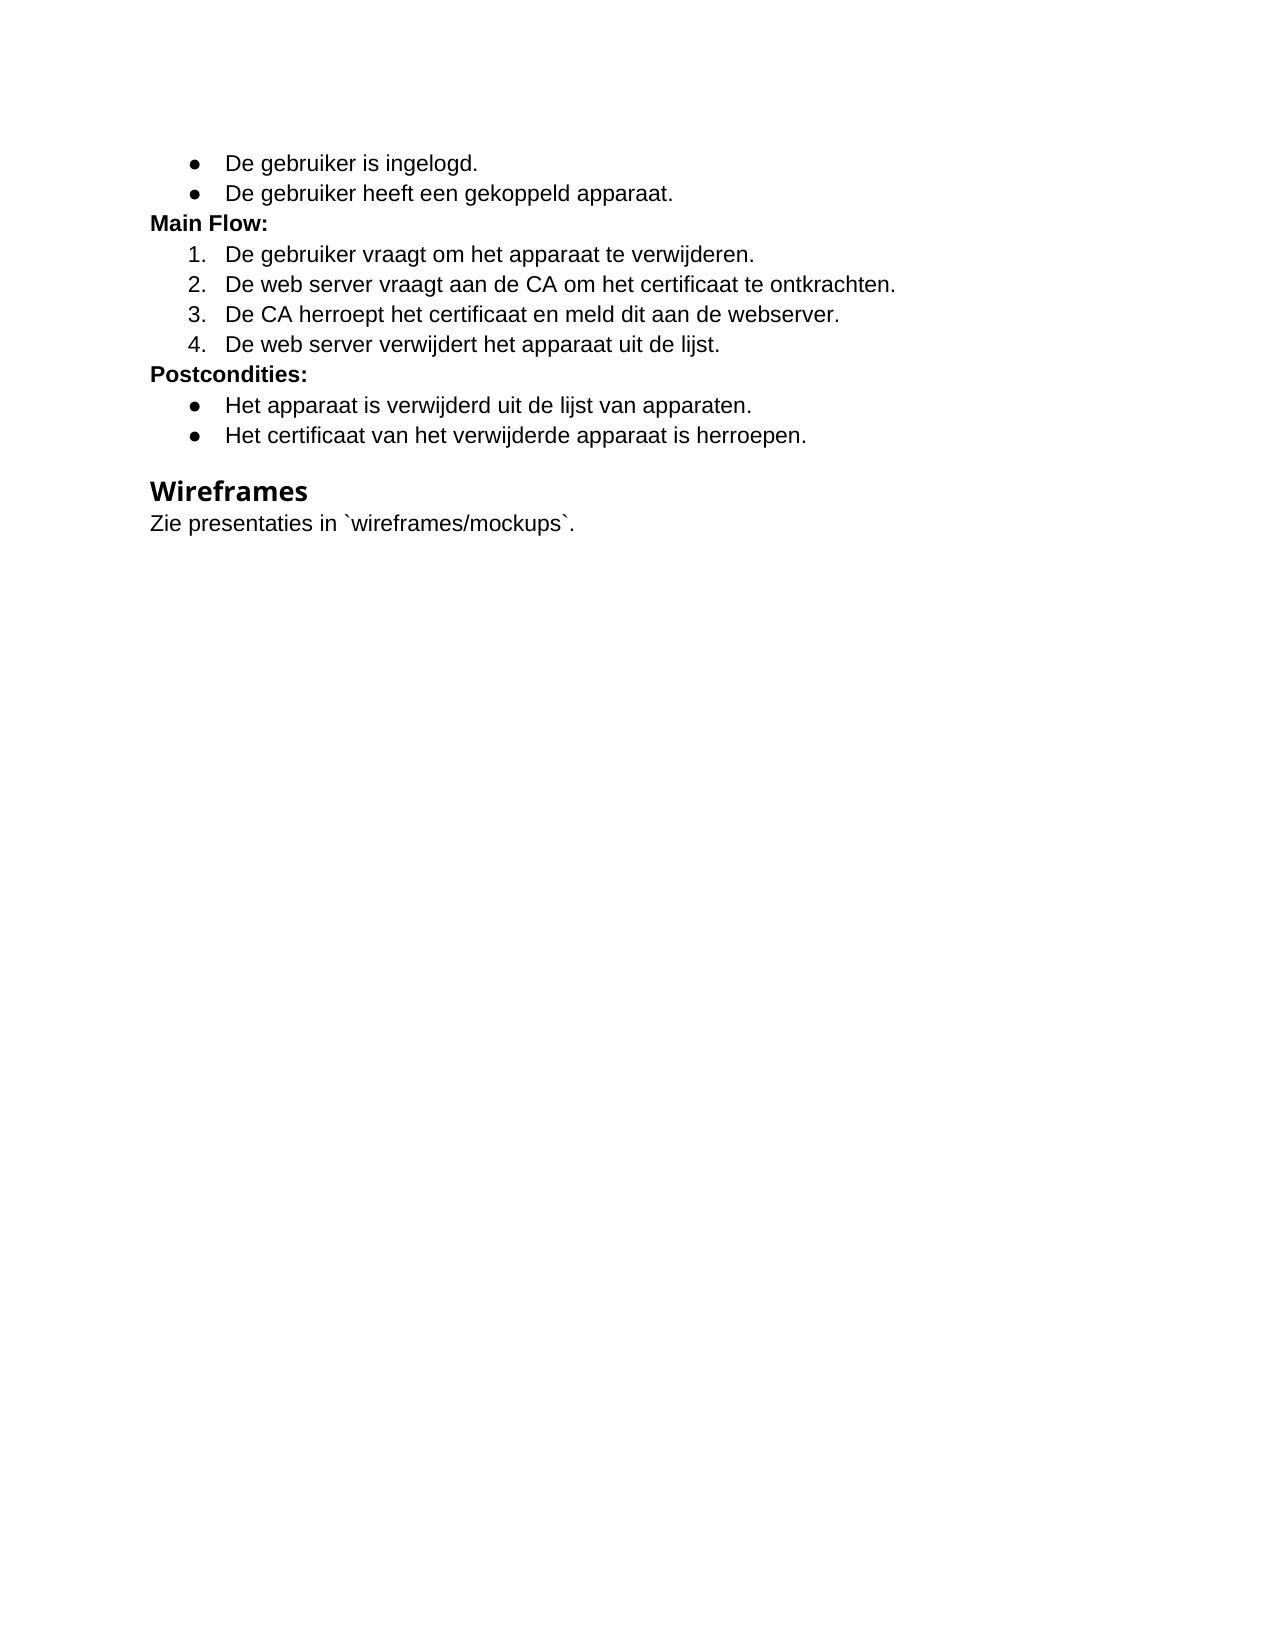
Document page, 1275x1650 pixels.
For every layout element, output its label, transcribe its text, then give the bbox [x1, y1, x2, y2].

text Main Flow: [150, 210, 1125, 237]
list De web server verwijdert het apparaat uit de lijst. [188, 331, 1125, 358]
list Het apparaat is verwijderd uit de lijst van apparaten. [188, 392, 1125, 418]
text Zie presentaties in `wireframes/mockups`. [150, 510, 1125, 536]
list De CA herroept het certificaat en meld dit aan de webserver. [188, 301, 1125, 327]
list De web server vraagt aan de CA om het certificaat te ontkrachten. [188, 271, 1125, 297]
list De gebruiker vraagt om het apparaat te verwijderen. [188, 241, 1125, 267]
subtitle Wireframes [150, 473, 1125, 510]
list De gebruiker is ingelogd. [188, 150, 1125, 176]
list De gebruiker heeft een gekoppeld apparaat. [188, 180, 1125, 207]
list Het certificaat van het verwijderde apparaat is herroepen. [188, 422, 1125, 448]
text Postcondities: [150, 361, 1125, 388]
